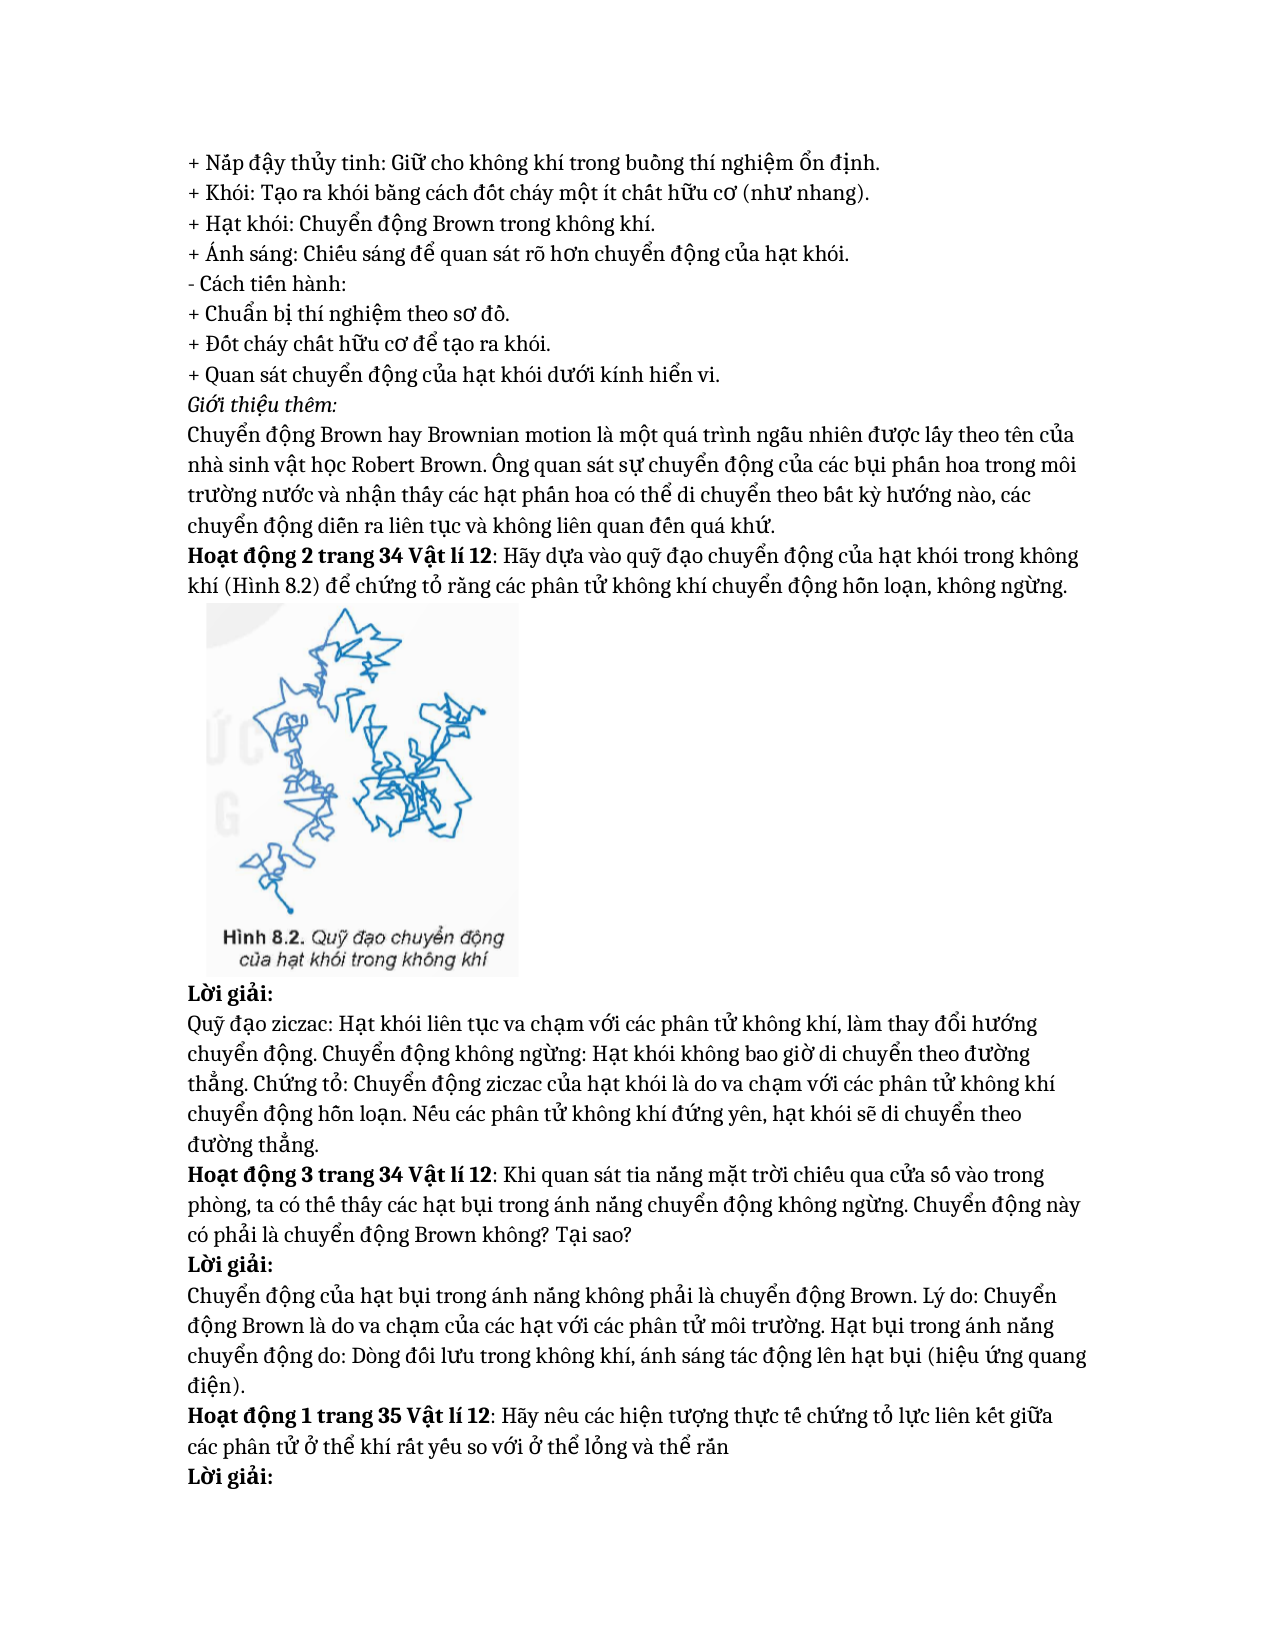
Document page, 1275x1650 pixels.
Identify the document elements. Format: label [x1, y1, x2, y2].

picture [206, 603, 519, 977]
text [187, 150, 1087, 1490]
